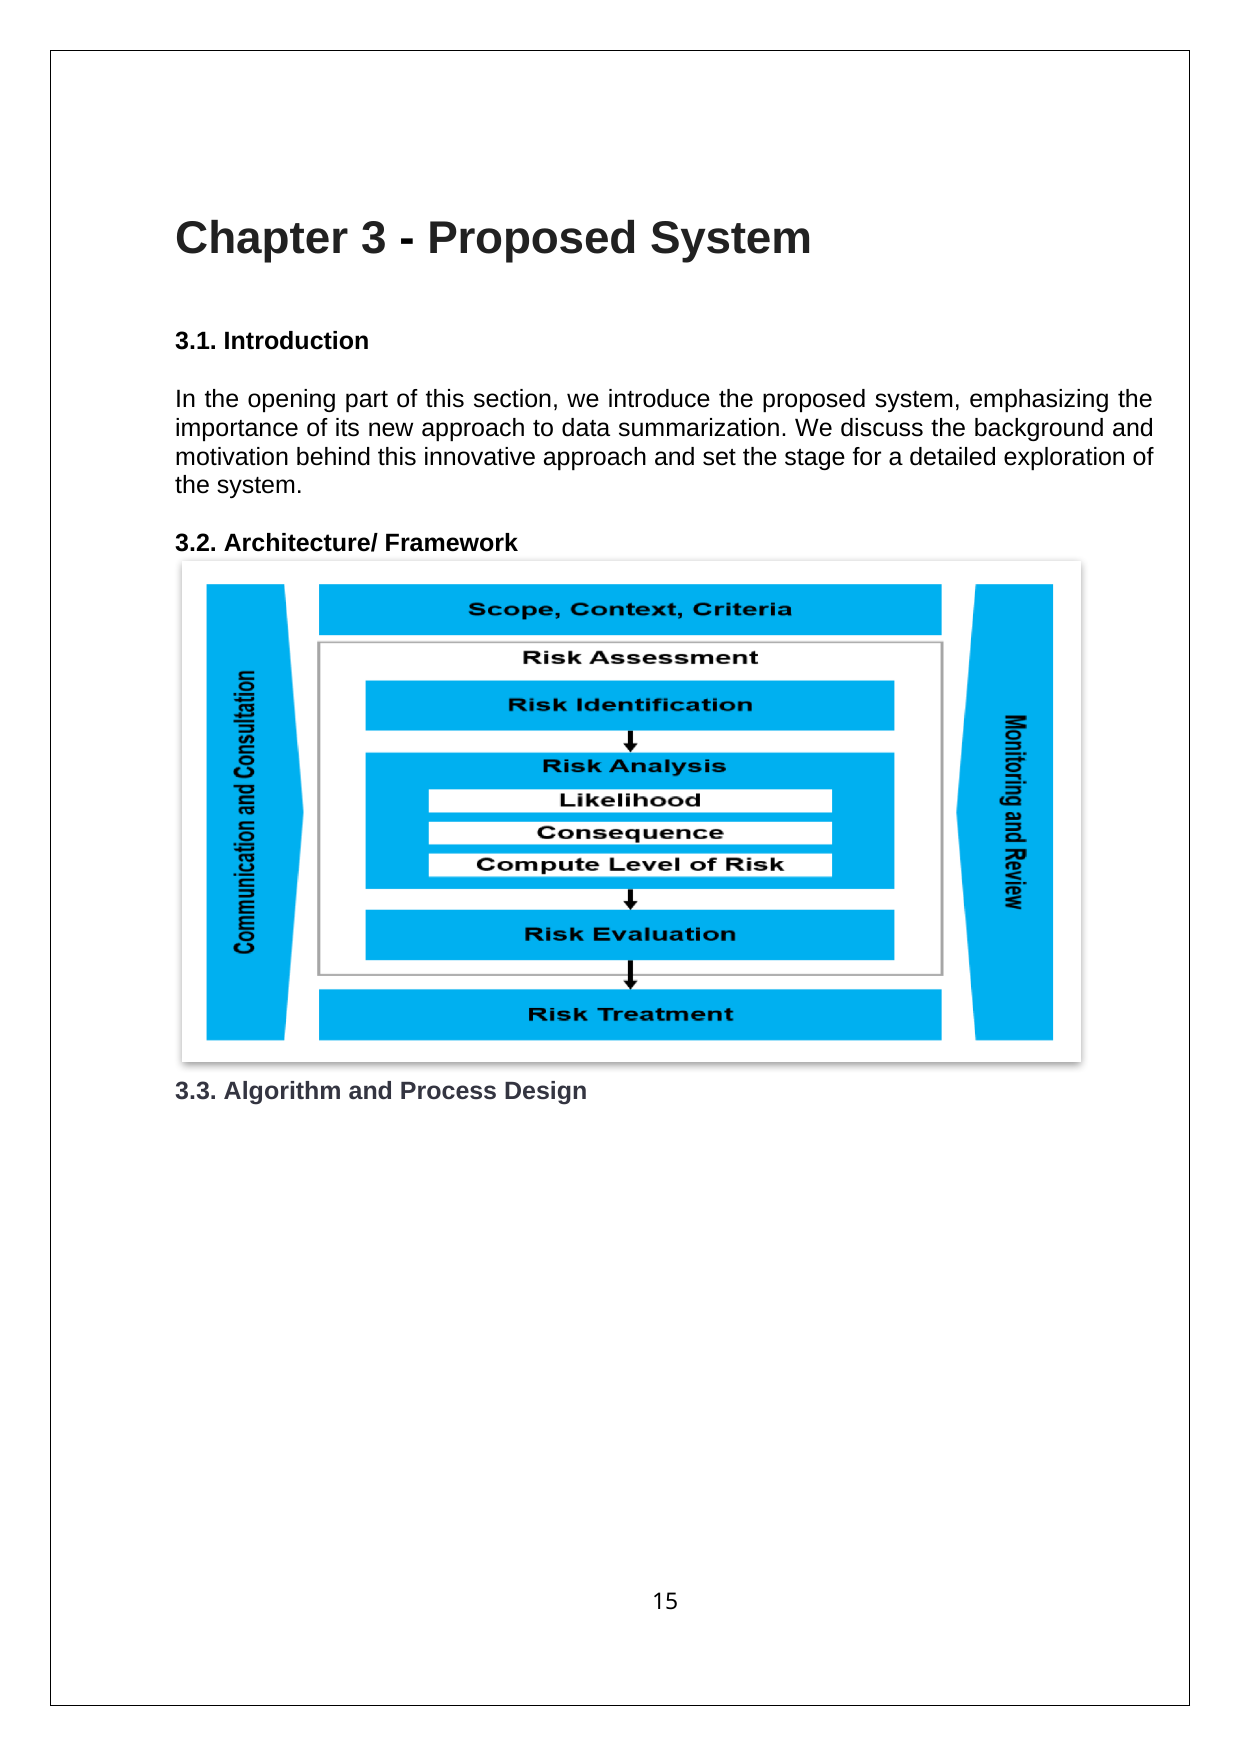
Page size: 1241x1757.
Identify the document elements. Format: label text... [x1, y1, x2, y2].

text 3.3. Algorithm and Process Design [175, 1076, 1155, 1104]
text In the opening part of this section, we introduce the proposed system, emphasizing the importance of its new approach to data summarization. We discuss the background and motivation behind this innovative approach and set the stage for a detailed exploration of the system. [175, 384, 1155, 499]
text 3.2. Architecture/ Framework [175, 528, 1155, 557]
picture [197, 576, 1066, 1048]
text Chapter 3 - Proposed System [175, 210, 1155, 263]
text 3.1. Introduction [175, 326, 1155, 355]
